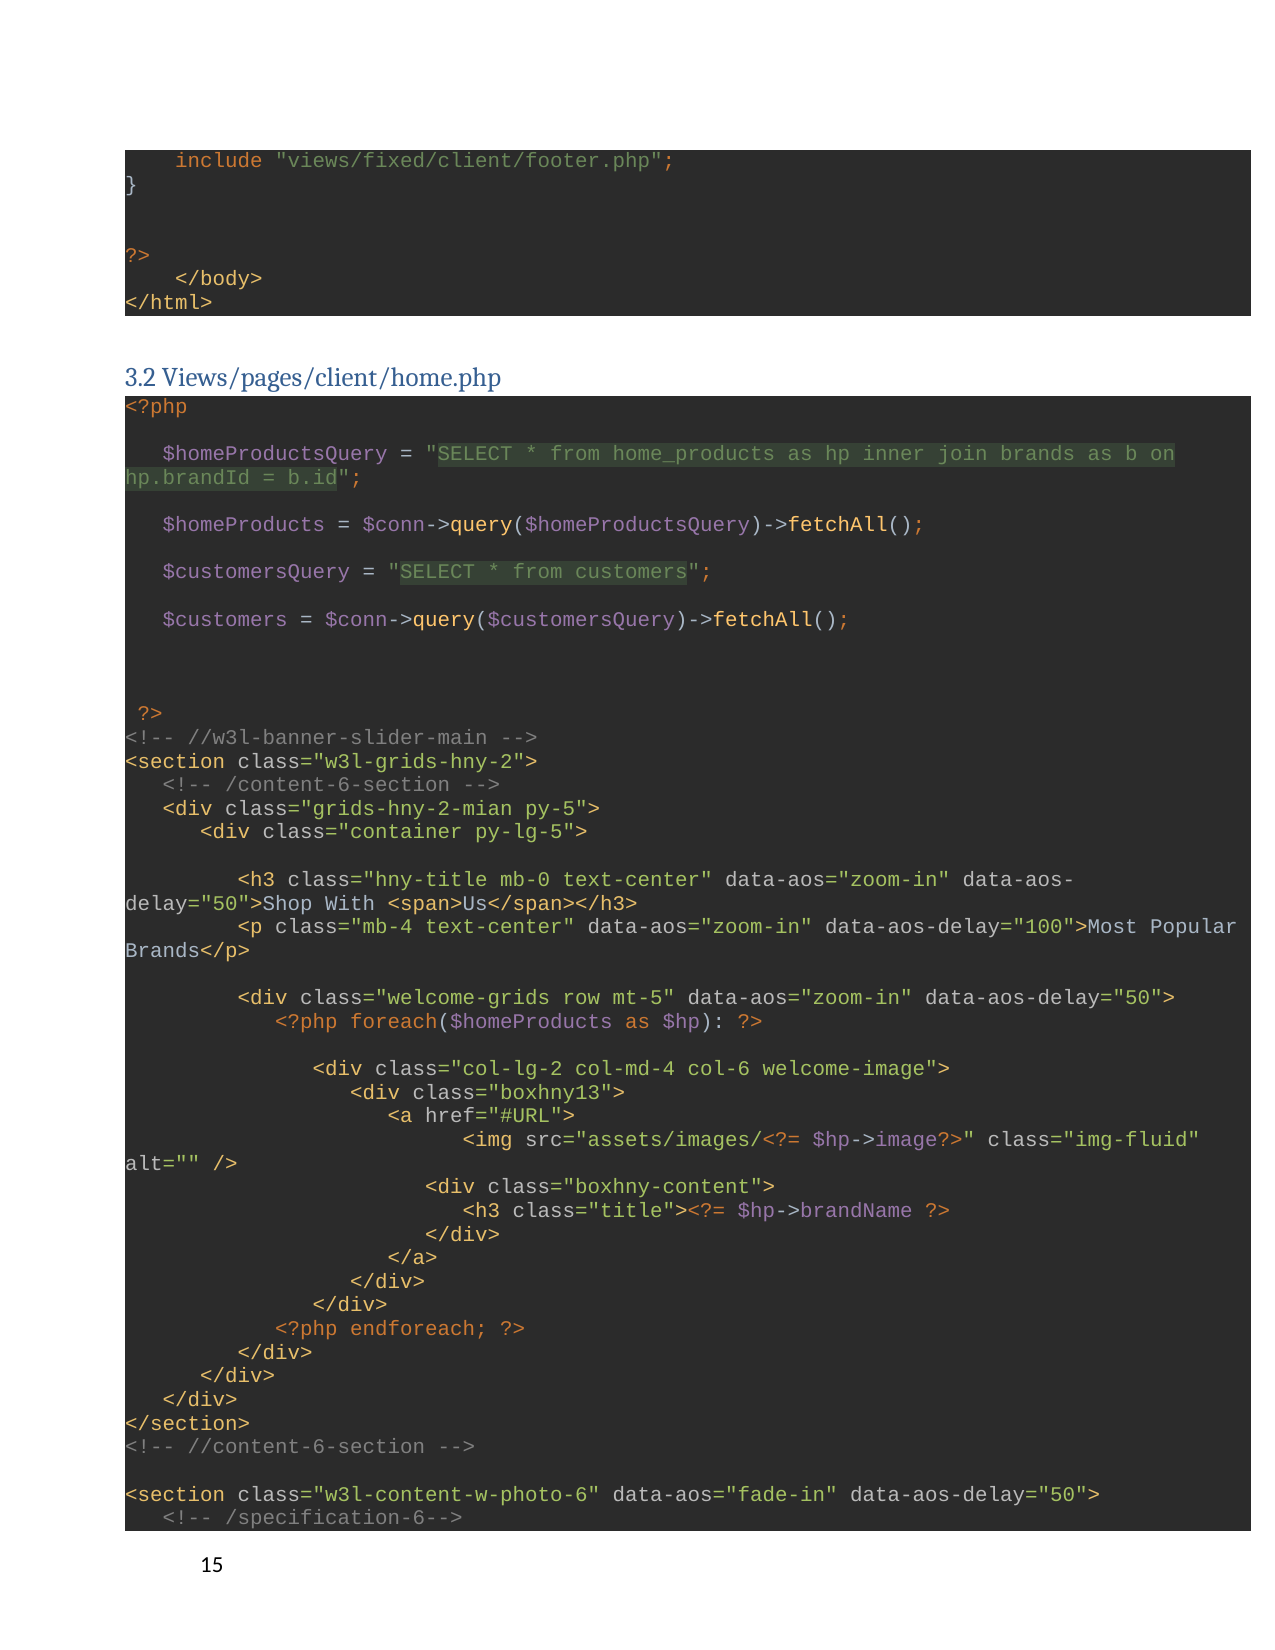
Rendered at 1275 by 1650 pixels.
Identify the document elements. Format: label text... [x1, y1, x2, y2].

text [125, 396, 1251, 1531]
subtitle 3.2 Views/pages/client/home.php [125, 362, 1251, 393]
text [125, 150, 1251, 316]
